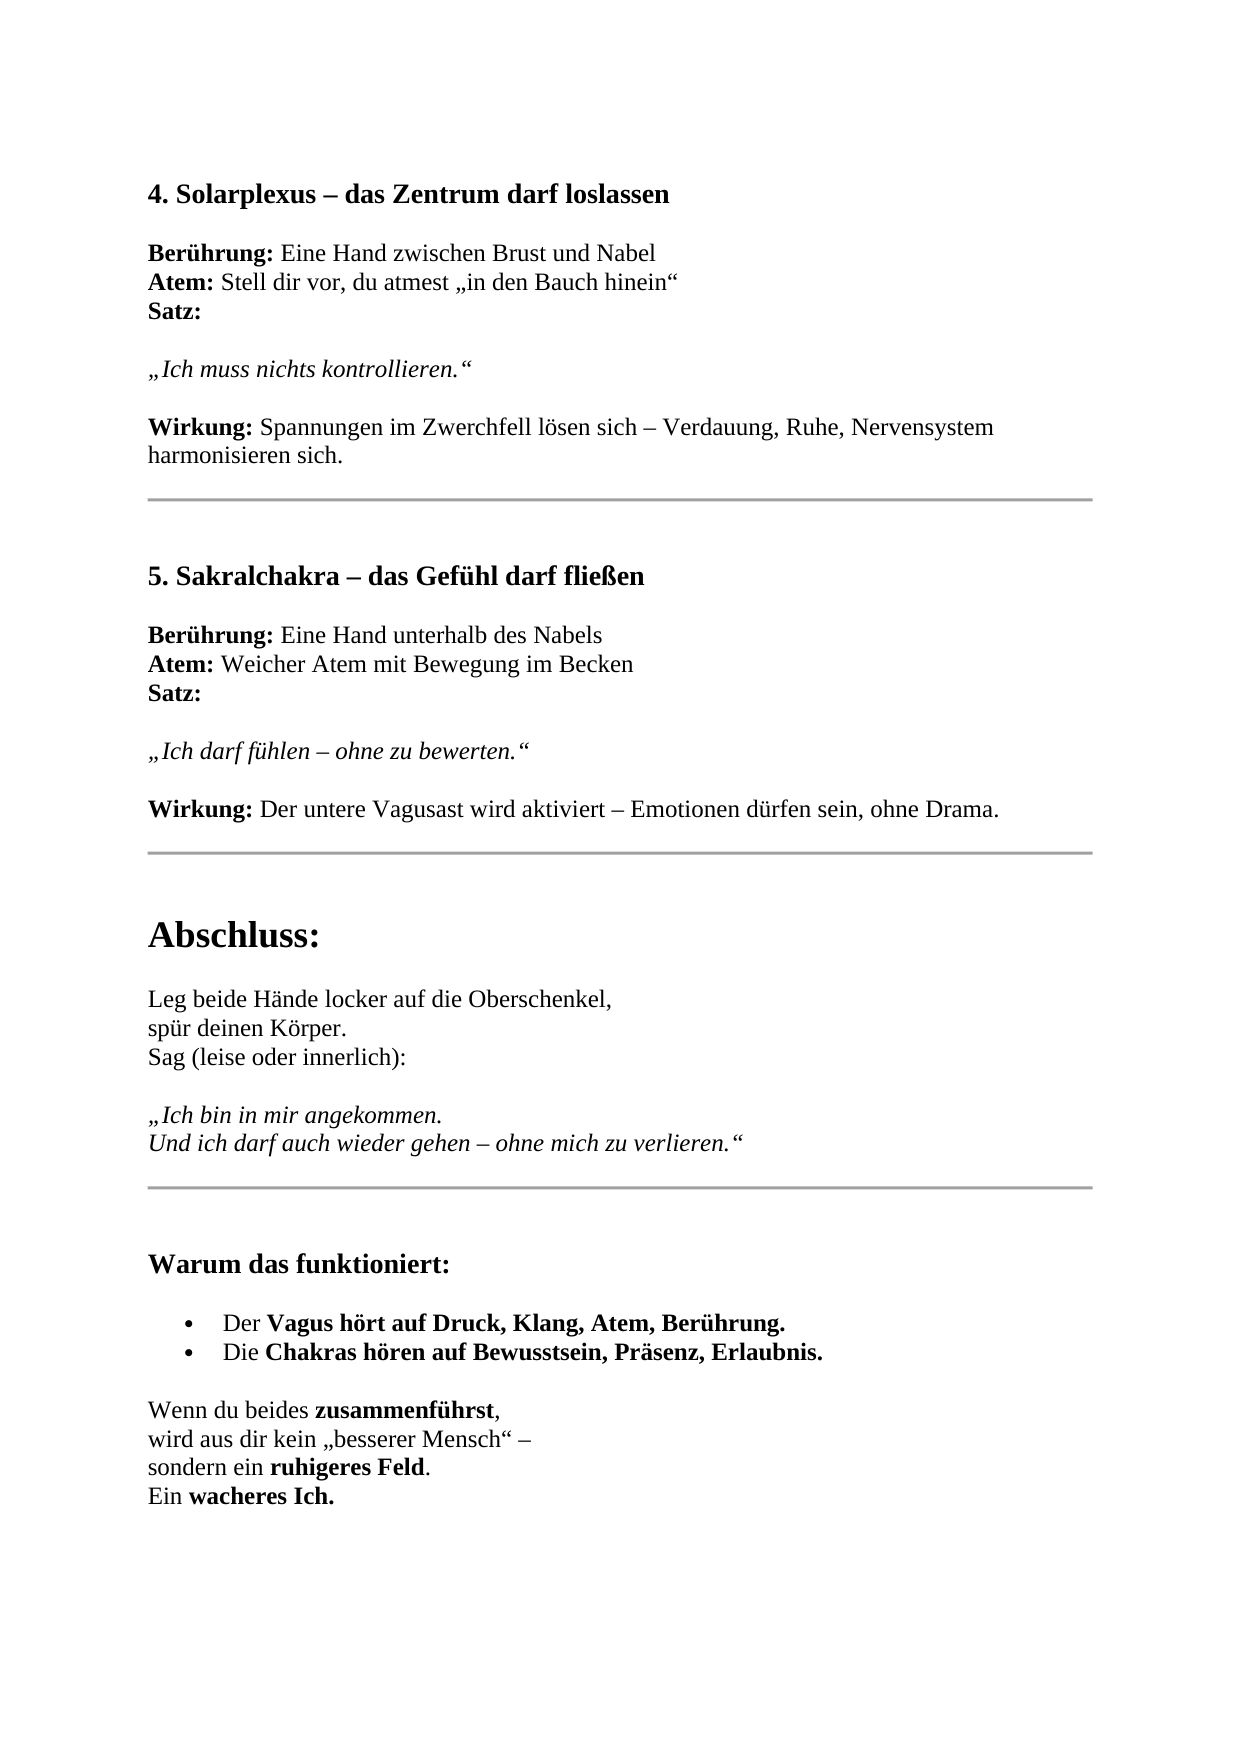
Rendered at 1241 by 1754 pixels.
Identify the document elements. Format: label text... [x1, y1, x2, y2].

text Berührung: Eine Hand unterhalb des Nabels Atem: Weicher Atem mit Bewegung im Becken Satz: [148, 620, 1093, 707]
text „Ich bin in mir angekommen. Und ich darf auch wieder gehen – ohne mich zu verlieren.“ [148, 1100, 1093, 1157]
text Warum das funktioniert: [148, 1247, 1093, 1279]
text „Ich darf fühlen – ohne zu bewerten.“ [148, 736, 1093, 764]
text 4. Solarplexus – das Zentrum darf loslassen [148, 177, 1093, 209]
text Wenn du beides zusammenführst, wird aus dir kein „besserer Mensch“ – sondern ein ruhigeres Feld. Ein wacheres Ich. [148, 1395, 1093, 1510]
list Der Vagus hört auf Druck, Klang, Atem, Berührung. [185, 1308, 1093, 1337]
text „Ich muss nichts kontrollieren.“ [148, 354, 1093, 382]
text 5. Sakralchakra – das Gefühl darf fließen [148, 559, 1093, 591]
text Wirkung: Der untere Vagusast wird aktiviert – Emotionen dürfen sein, ohne Drama. [148, 794, 1093, 822]
text Wirkung: Spannungen im Zwerchfell lösen sich – Verdauung, Ruhe, Nervensystem harmonisieren sich. [148, 412, 1093, 469]
list Die Chakras hören auf Bewusstsein, Präsenz, Erlaubnis. [185, 1337, 1093, 1366]
text Abschluss: [148, 912, 1093, 955]
text Leg beide Hände locker auf die Oberschenkel, spür deinen Körper. Sag (leise oder innerlich): [148, 984, 1093, 1071]
text Berührung: Eine Hand zwischen Brust und Nabel Atem: Stell dir vor, du atmest „in den Bauch hinein“ Satz: [148, 238, 1093, 324]
